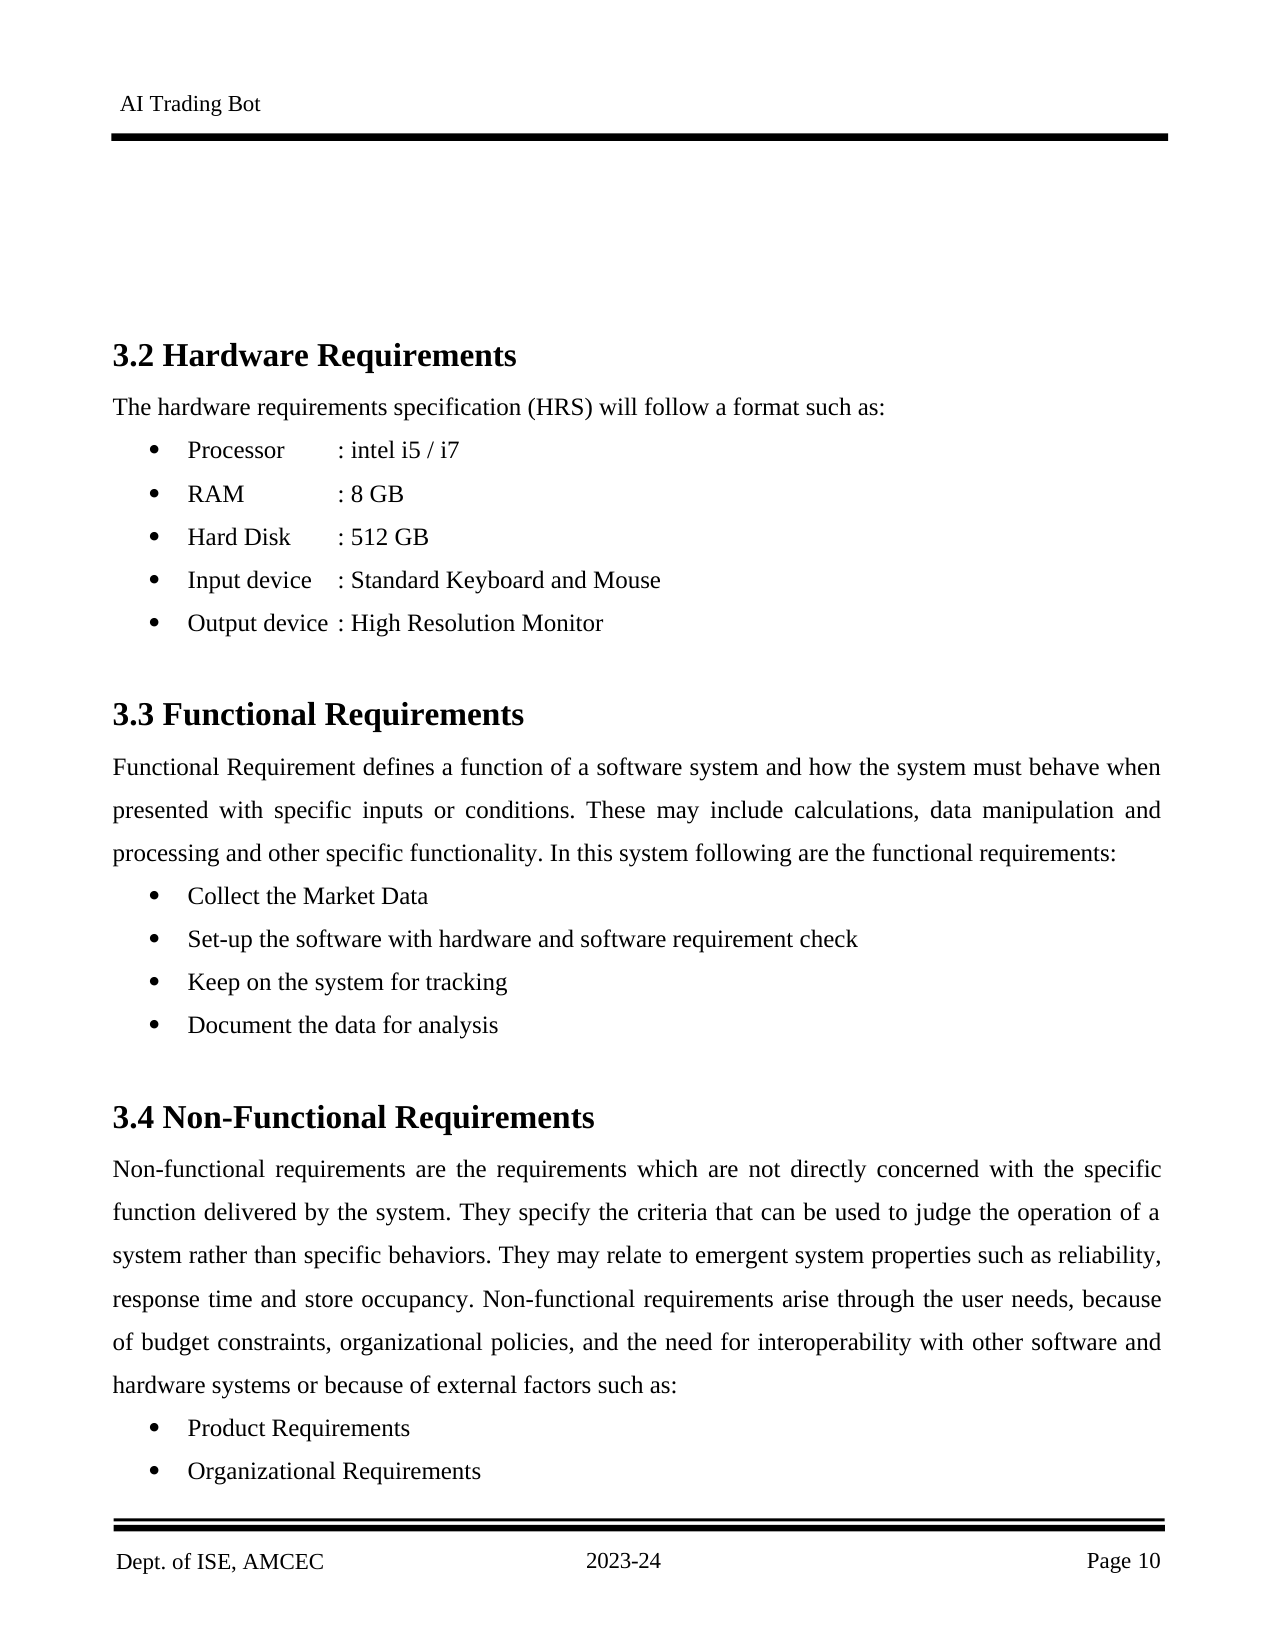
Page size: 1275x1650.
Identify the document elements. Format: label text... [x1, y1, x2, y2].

list Hard Disk : 512 GB [150, 522, 1162, 551]
list Processor : intel i5 / i7 [150, 436, 1162, 464]
list RAM : 8 GB [150, 479, 1162, 507]
text 3.3 Functional Requirements [112, 694, 1162, 733]
text 3.4 Non-Functional Requirements [112, 1097, 1162, 1135]
text 3.2 Hardware Requirements [112, 335, 1162, 373]
text Functional Requirement defines a function of a software system and how the system must behave when presented with specific inputs or conditions. These may include calculations, data manipulation and processing and other specific functionality. In this system following are the functional requirements: [112, 752, 1162, 867]
list Document the data for analysis [150, 1011, 1162, 1039]
list Collect the Market Data [150, 881, 1162, 910]
list Keep on the system for tracking [150, 967, 1162, 996]
list Set-up the software with hardware and software requirement check [150, 924, 1162, 953]
text Non-functional requirements are the requirements which are not directly concerned with the specific function delivered by the system. They specify the criteria that can be used to judge the operation of a system rather than specific behaviors. They may relate to emergent system properties such as reliability, response time and store occupancy. Non-functional requirements arise through the user needs, because of budget constraints, organizational policies, and the need for interoperability with other software and hardware systems or because of external factors such as: [112, 1154, 1162, 1399]
list Input device : Standard Keyboard and Mouse [150, 565, 1162, 594]
list Organizational Requirements [150, 1456, 1162, 1485]
text The hardware requirements specification (HRS) will follow a format such as: [112, 392, 1162, 421]
list Output device : High Resolution Monitor [150, 608, 1162, 637]
list Product Requirements [150, 1413, 1162, 1442]
